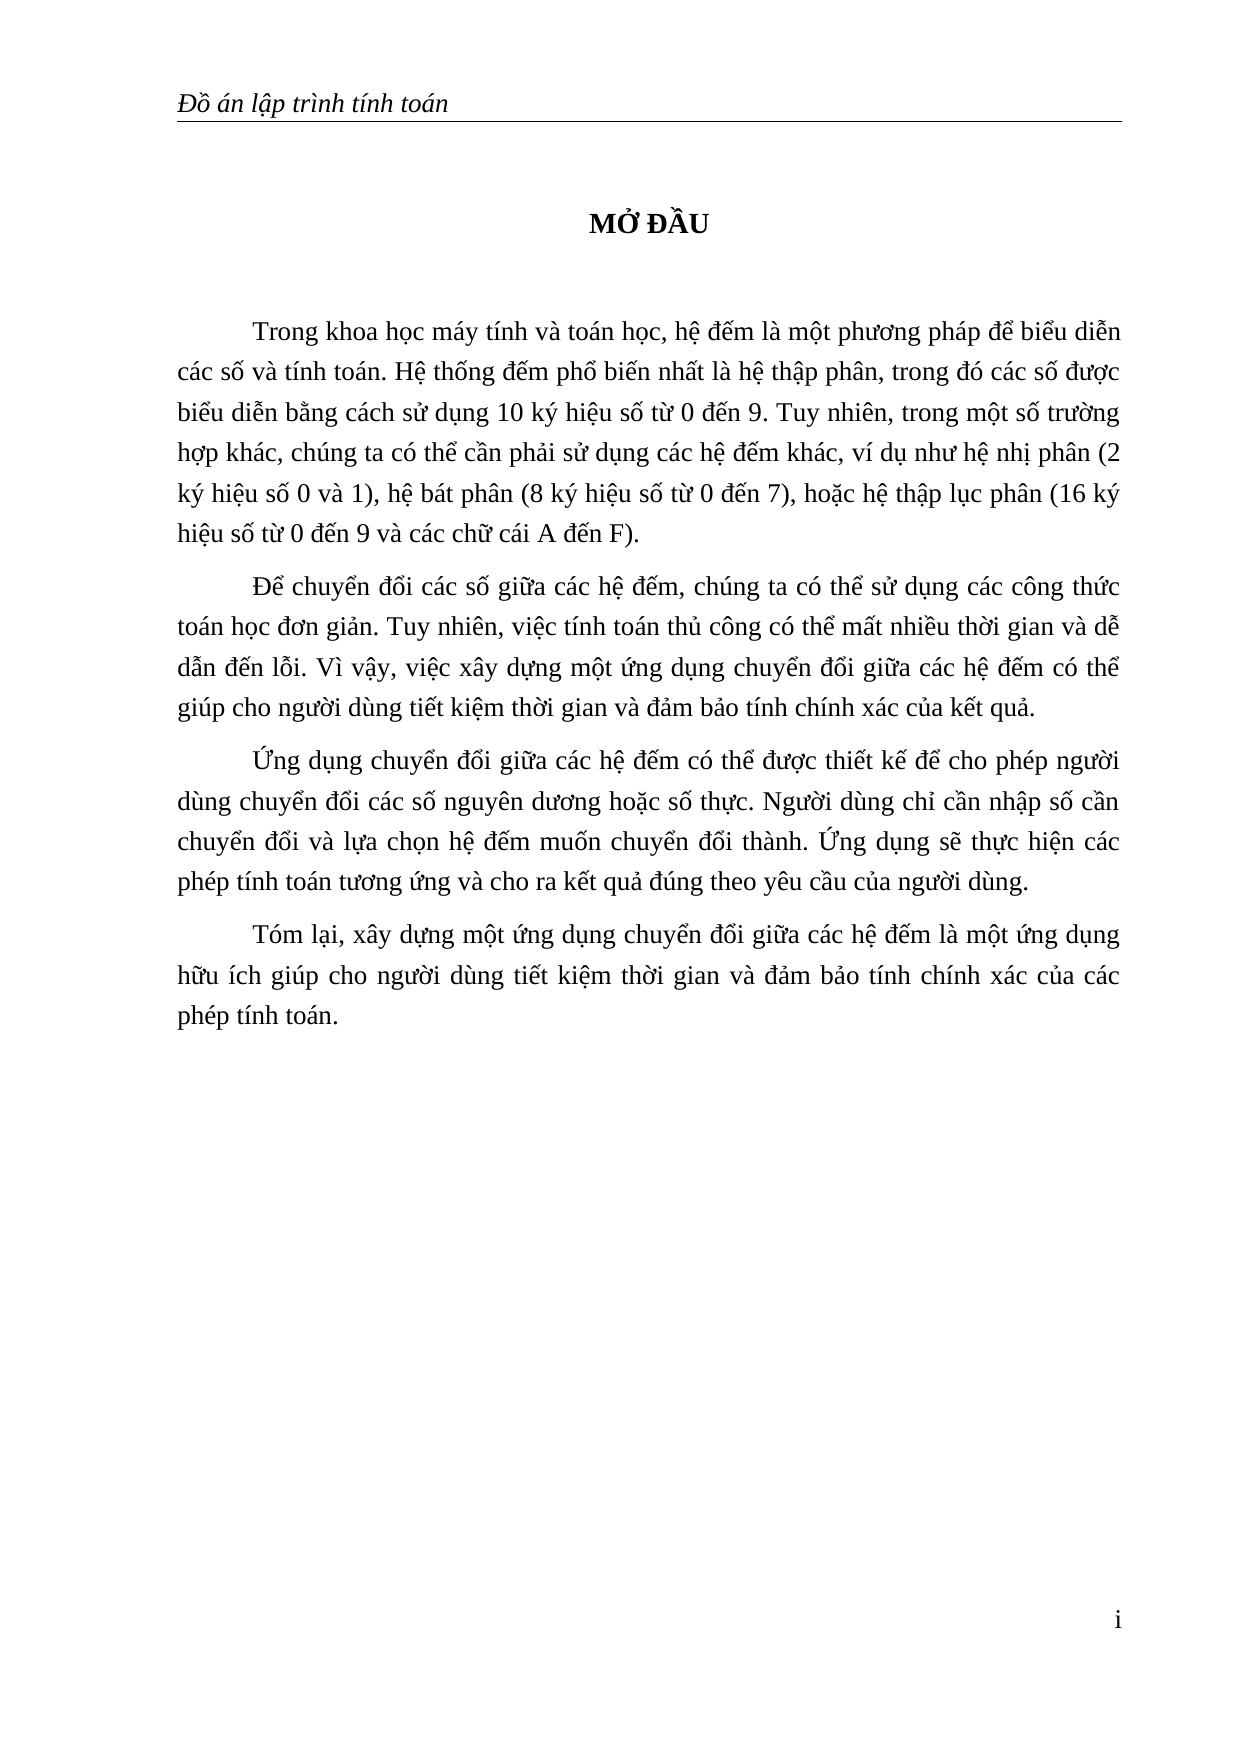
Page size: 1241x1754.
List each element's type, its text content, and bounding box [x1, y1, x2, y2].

title MỞ ĐẦU [177, 206, 1122, 239]
text Tóm lại, xây dựng một ứng dụng chuyển đổi giữa các hệ đếm là một ứng dụng hữu ích giúp cho người dùng tiết kiệm thời gian và đảm bảo tính chính xác của các phép tính toán. [177, 918, 1122, 1030]
text Trong khoa học máy tính và toán học, hệ đếm là một phương pháp để biểu diễn các số và tính toán. Hệ thống đếm phổ biến nhất là hệ thập phân, trong đó các số được biểu diễn bằng cách sử dụng 10 ký hiệu số từ 0 đến 9. Tuy nhiên, trong một số trường hợp khác, chúng ta có thể cần phải sử dụng các hệ đếm khác, ví dụ như hệ nhị phân (2 ký hiệu số 0 và 1), hệ bát phân (8 ký hiệu số từ 0 đến 7), hoặc hệ thập lục phân (16 ký hiệu số từ 0 đến 9 và các chữ cái A đến F). [177, 315, 1122, 548]
text Ứng dụng chuyển đổi giữa các hệ đếm có thể được thiết kế để cho phép người dùng chuyển đổi các số nguyên dương hoặc số thực. Người dùng chỉ cần nhập số cần chuyển đổi và lựa chọn hệ đếm muốn chuyển đổi thành. Ứng dụng sẽ thực hiện các phép tính toán tương ứng và cho ra kết quả đúng theo yêu cầu của người dùng. [177, 744, 1122, 897]
text Để chuyển đổi các số giữa các hệ đếm, chúng ta có thể sử dụng các công thức toán học đơn giản. Tuy nhiên, việc tính toán thủ công có thể mất nhiều thời gian và dễ dẫn đến lỗi. Vì vậy, việc xây dựng một ứng dụng chuyển đổi giữa các hệ đếm có thể giúp cho người dùng tiết kiệm thời gian và đảm bảo tính chính xác của kết quả. [177, 570, 1122, 722]
